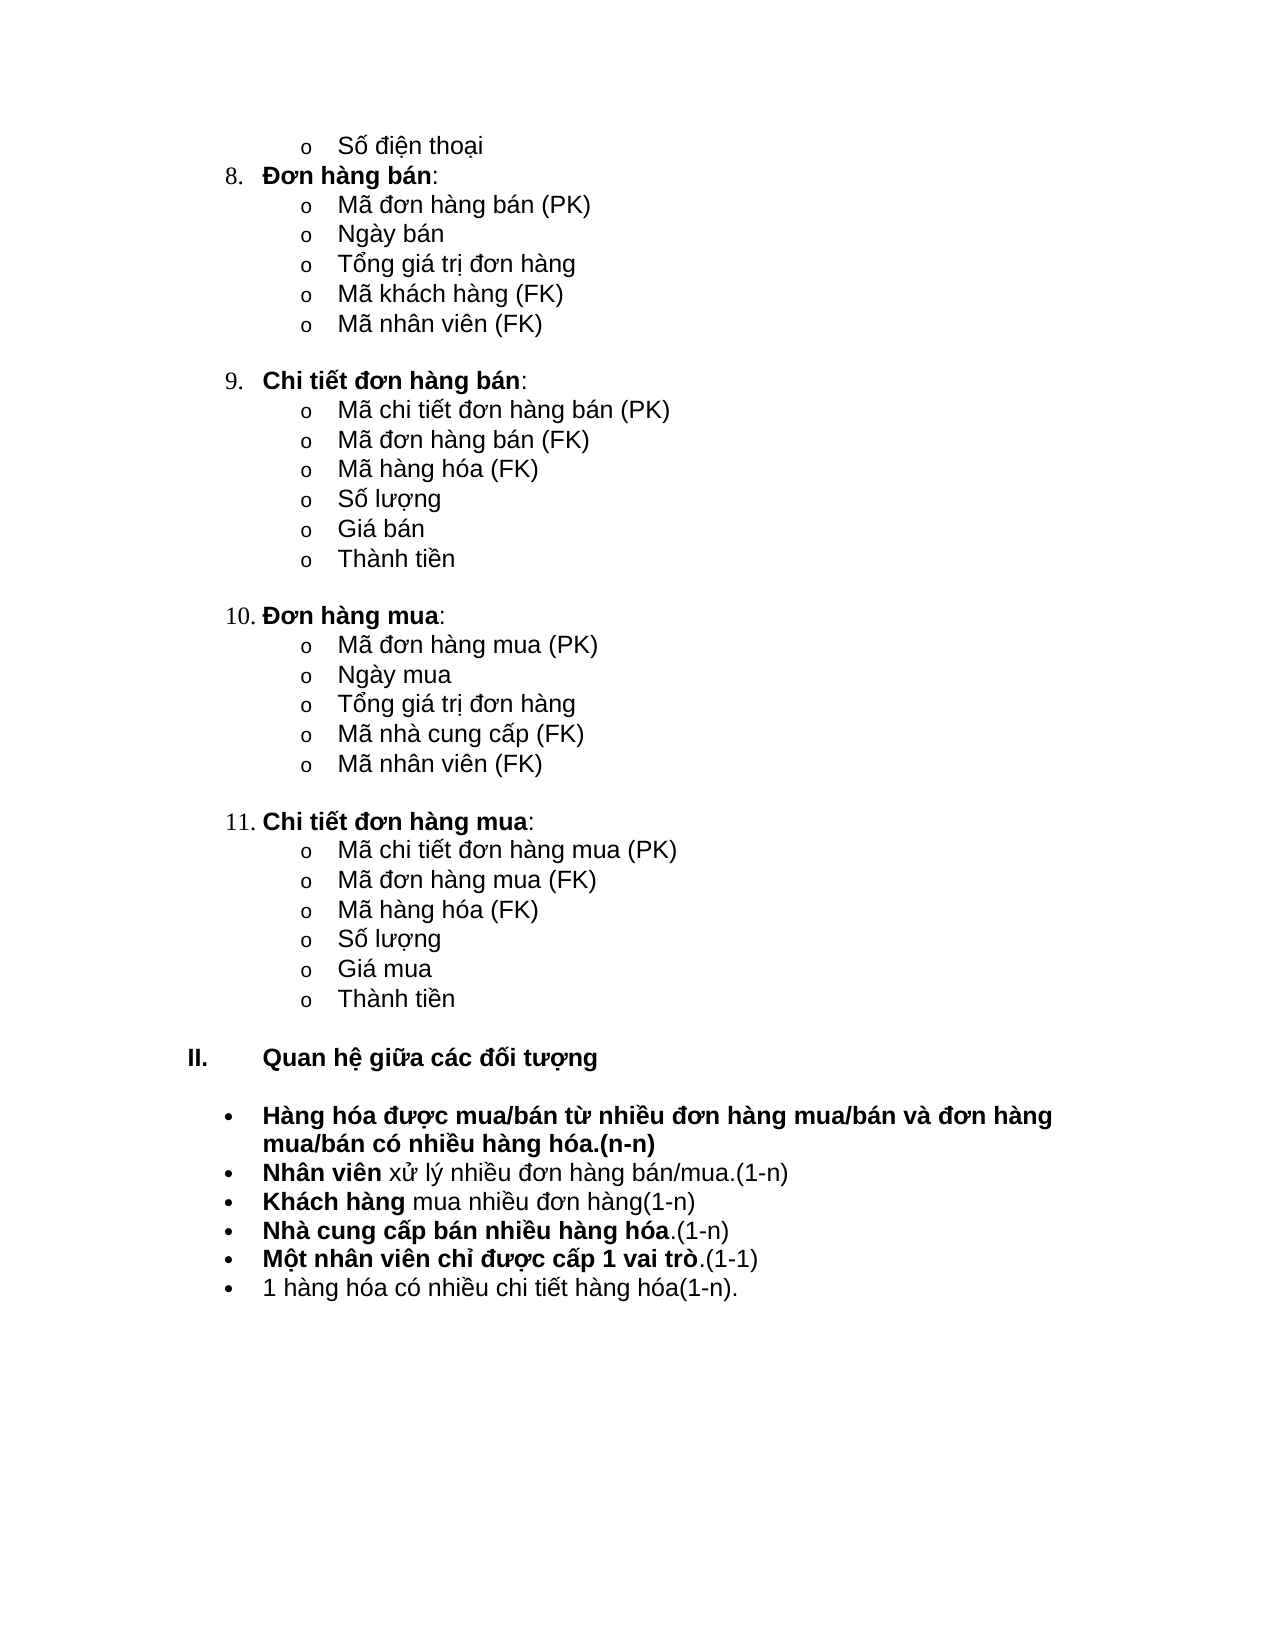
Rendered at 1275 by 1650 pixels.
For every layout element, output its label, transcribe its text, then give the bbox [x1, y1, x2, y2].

list Mã nhân viên (FK) [300, 308, 1125, 366]
list Mã khách hàng (FK) [300, 279, 1125, 308]
list Thành tiền [300, 984, 1125, 1013]
list Mã nhân viên (FK) [300, 749, 1125, 807]
list Giá bán [300, 514, 1125, 543]
list Mã chi tiết đơn hàng mua (PK) [300, 835, 1125, 865]
list Thành tiền [300, 543, 1125, 601]
list Giá mua [300, 954, 1125, 984]
list Đơn hàng bán: [225, 161, 1125, 190]
list Đơn hàng mua: [225, 601, 1125, 630]
list Nhân viên xử lý nhiều đơn hàng bán/mua.(1-n) [225, 1158, 1125, 1187]
list Tổng giá trị đơn hàng [300, 689, 1125, 719]
list Mã hàng hóa (FK) [300, 895, 1125, 924]
list Nhà cung cấp bán nhiều hàng hóa.(1-n) [225, 1216, 1125, 1244]
list Hàng hóa được mua/bán từ nhiều đơn hàng mua/bán và đơn hàng mua/bán có nhiều hàng hóa.(n-n) [225, 1101, 1125, 1158]
list Số lượng [300, 924, 1125, 954]
list Ngày mua [300, 660, 1125, 689]
list 1 hàng hóa có nhiều chi tiết hàng hóa(1-n). [225, 1273, 1125, 1302]
list Mã chi tiết đơn hàng bán (PK) [300, 395, 1125, 425]
list Số lượng [300, 484, 1125, 514]
list Mã đơn hàng bán (FK) [300, 425, 1125, 454]
list Mã nhà cung cấp (FK) [300, 719, 1125, 749]
list Ngày bán [300, 219, 1125, 249]
list Chi tiết đơn hàng bán: [225, 366, 1125, 395]
list Khách hàng mua nhiều đơn hàng(1-n) [225, 1187, 1125, 1216]
list Tổng giá trị đơn hàng [300, 249, 1125, 279]
list Mã đơn hàng mua (FK) [300, 865, 1125, 895]
list Quan hệ giữa các đối tượng [187, 1043, 1125, 1071]
list Một nhân viên chỉ được cấp 1 vai trò.(1-1) [225, 1244, 1125, 1273]
list Chi tiết đơn hàng mua: [225, 807, 1125, 835]
list Mã hàng hóa (FK) [300, 454, 1125, 484]
list Mã đơn hàng bán (PK) [300, 190, 1125, 219]
list Mã đơn hàng mua (PK) [300, 630, 1125, 660]
list Số điện thoại [300, 131, 1125, 161]
